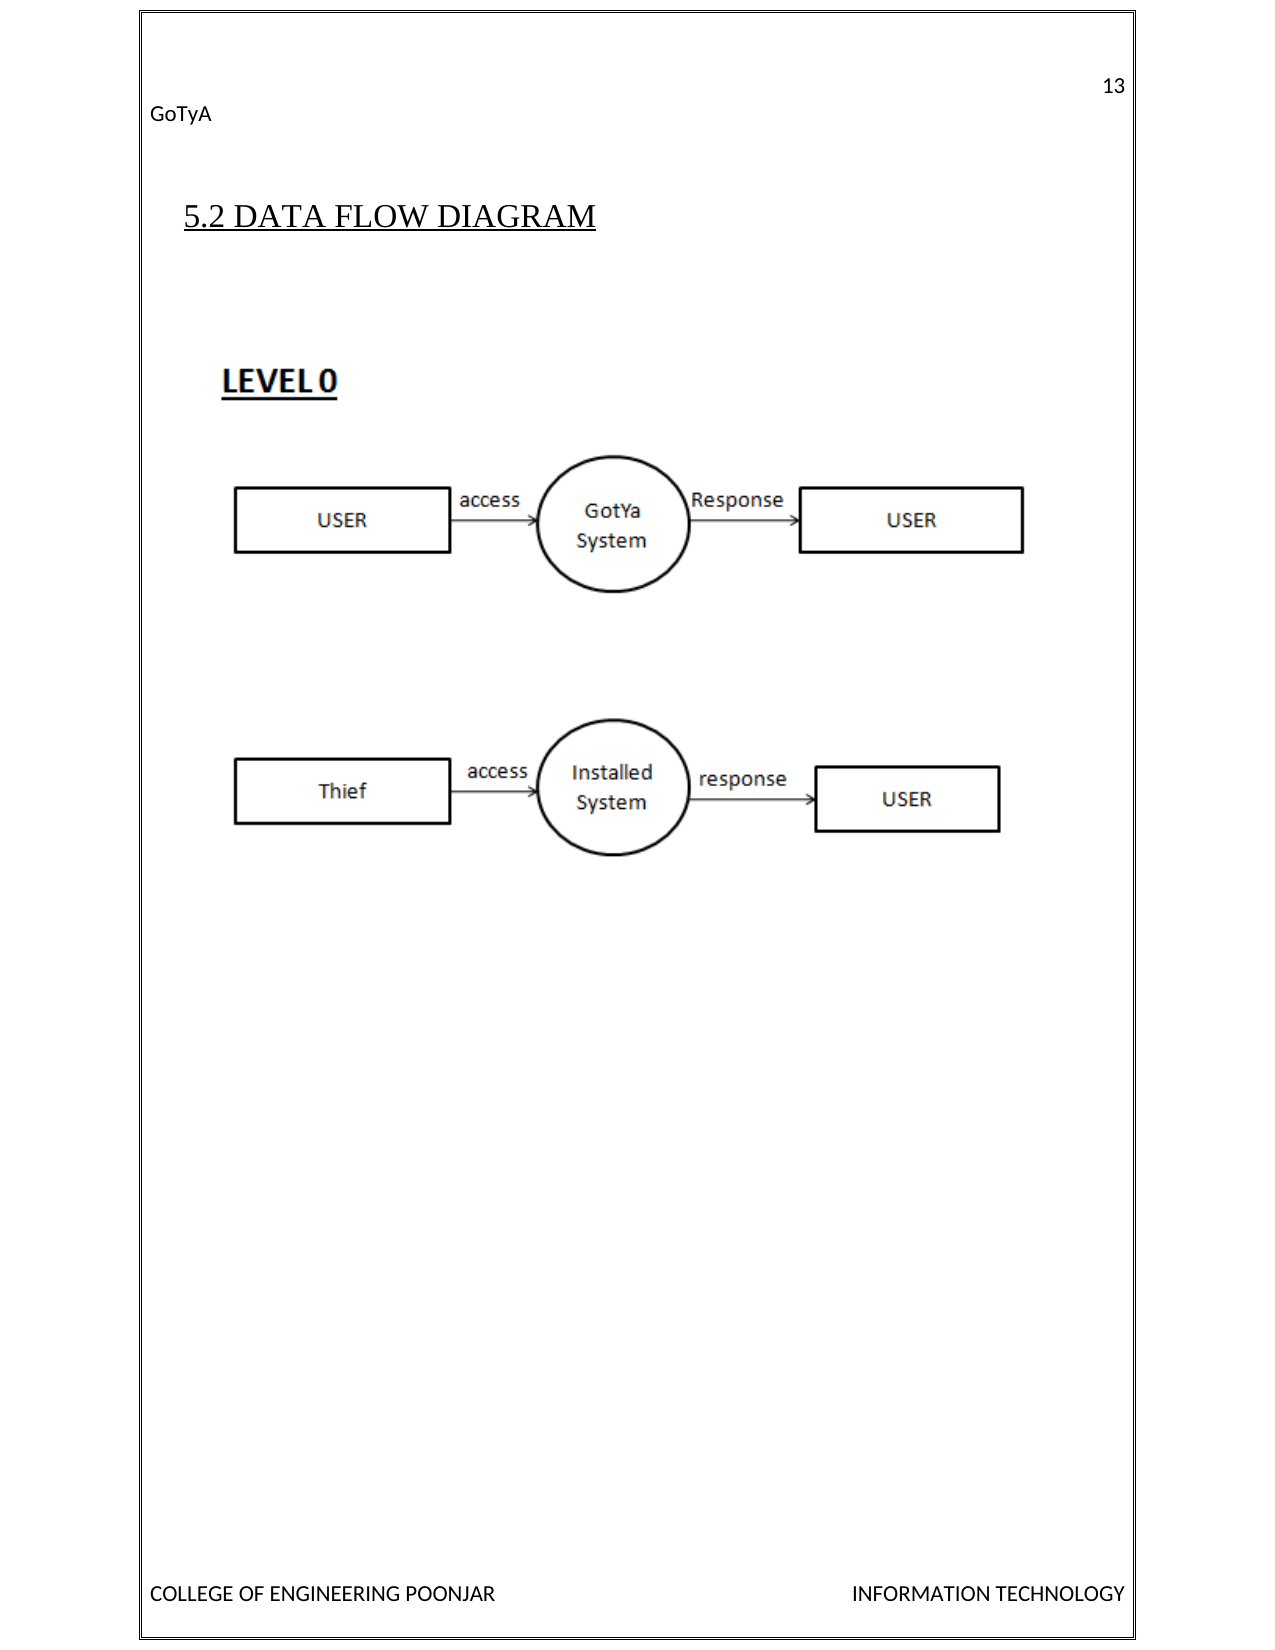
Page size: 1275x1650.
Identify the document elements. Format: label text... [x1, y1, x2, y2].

picture [217, 366, 1029, 866]
text 5.2 DATA FLOW DIAGRAM [150, 196, 1125, 234]
